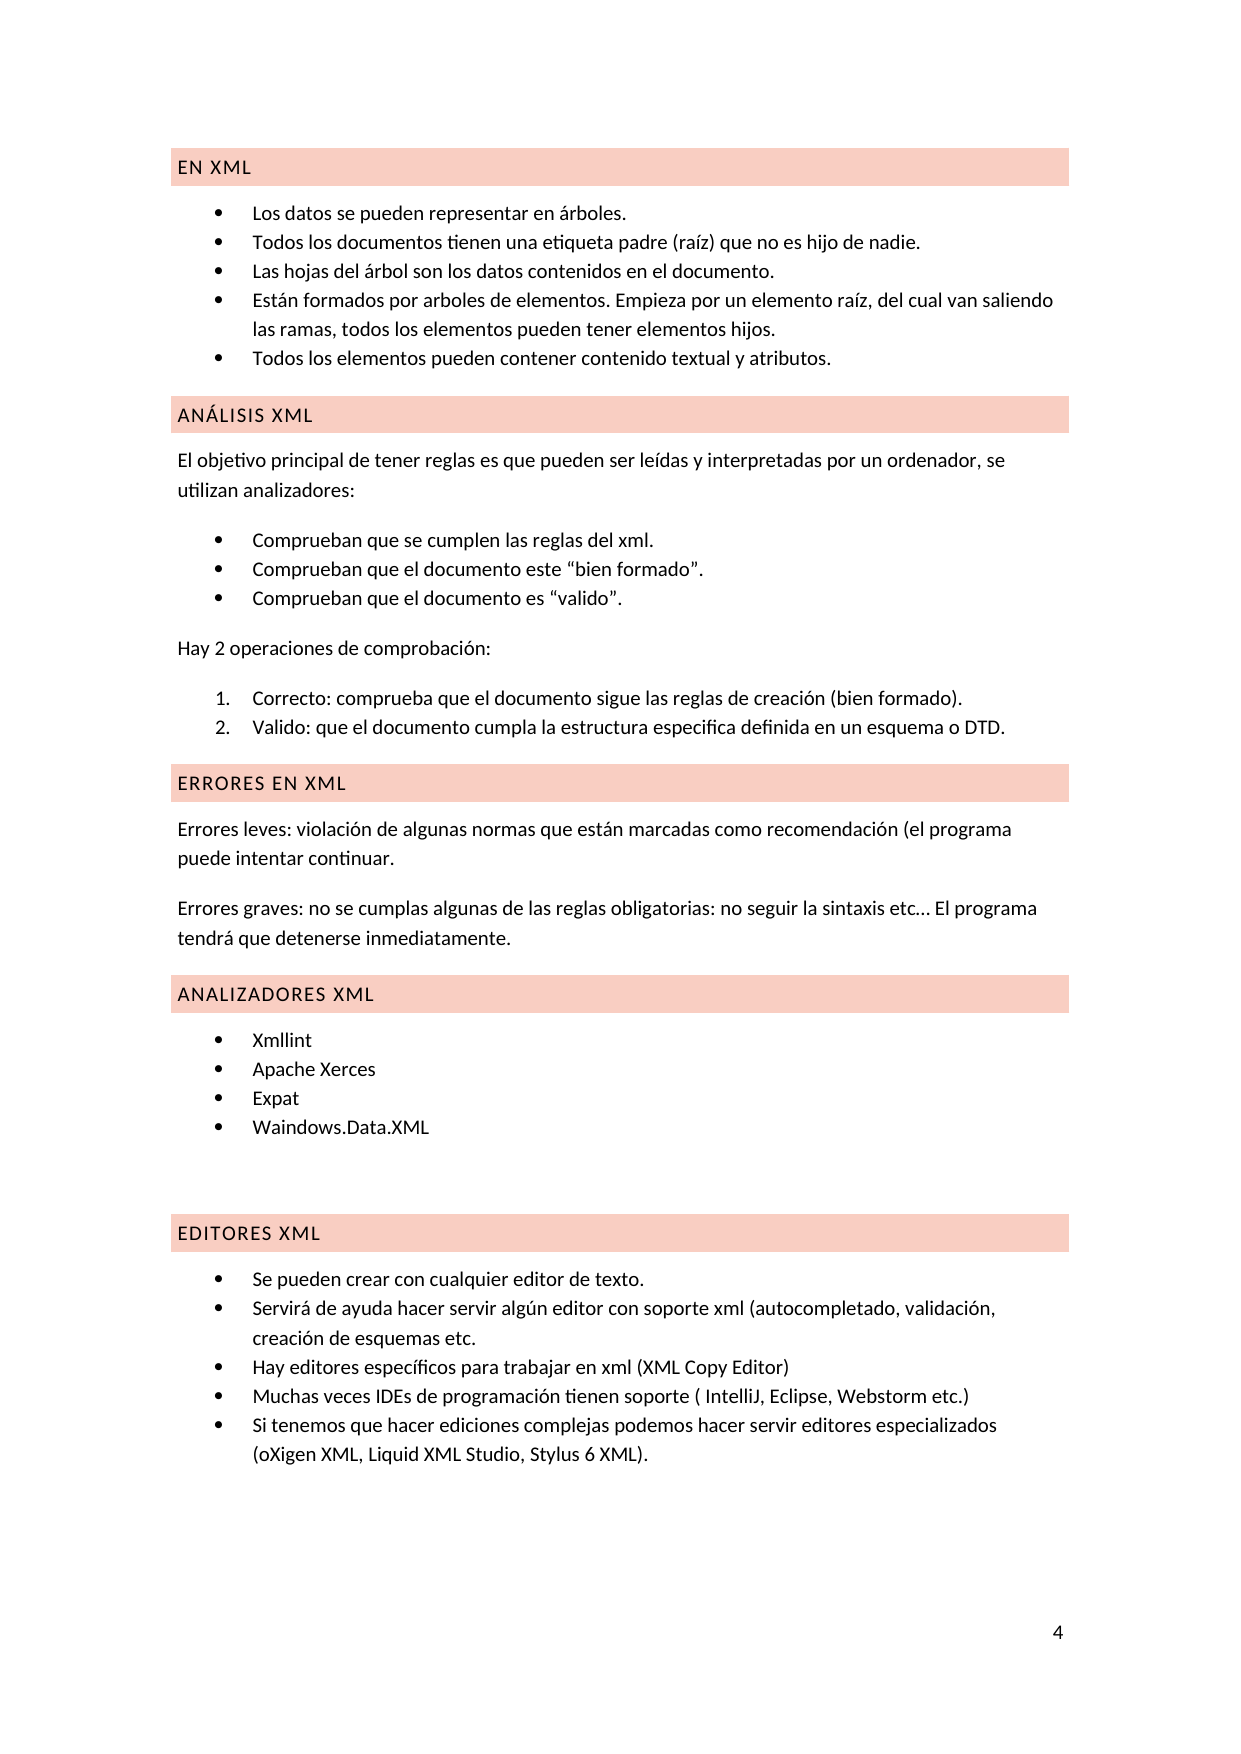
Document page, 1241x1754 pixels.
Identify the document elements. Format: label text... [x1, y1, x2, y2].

list Muchas veces IDEs de programación tienen soporte ( IntelliJ, Eclipse, Webstorm etc.) [215, 1383, 1063, 1408]
list Servirá de ayuda hacer servir algún editor con soporte xml (autocompletado, validación, creación de esquemas etc. [215, 1296, 1063, 1350]
list Las hojas del árbol son los datos contenidos en el documento. [215, 258, 1063, 283]
list Waindows.Data.XML [215, 1114, 1063, 1140]
text Hay 2 operaciones de comprobación: [177, 635, 1063, 661]
text Errores graves: no se cumplas algunas de las reglas obligatorias: no seguir la sintaxis etc… El programa tendrá que detenerse inmediatamente. [177, 896, 1063, 950]
list Valido: que el documento cumpla la estructura especifica definida en un esquema o DTD. [215, 714, 1063, 740]
text El objetivo principal de tener reglas es que pueden ser leídas y interpretadas por un ordenador, se utilizan analizadores: [177, 448, 1063, 502]
subtitle Errores en XML [177, 771, 1063, 796]
list Hay editores específicos para trabajar en xml (XML Copy Editor) [215, 1354, 1063, 1379]
list Correcto: comprueba que el documento sigue las reglas de creación (bien formado). [215, 685, 1063, 711]
list Comprueban que se cumplen las reglas del xml. [215, 527, 1063, 552]
list Si tenemos que hacer ediciones complejas podemos hacer servir editores especializados (oXigen XML, Liquid XML Studio, Stylus 6 XML). [215, 1412, 1063, 1467]
list Todos los elementos pueden contener contenido textual y atributos. [215, 346, 1063, 371]
subtitle Editores XML [177, 1221, 1063, 1246]
list Expat [215, 1085, 1063, 1111]
list Están formados por arboles de elementos. Empieza por un elemento raíz, del cual van saliendo las ramas, todos los elementos pueden tener elementos hijos. [215, 287, 1063, 342]
list Comprueban que el documento este “bien formado”. [215, 556, 1063, 581]
subtitle Análisis XML [177, 402, 1063, 427]
subtitle En XML [177, 154, 1063, 179]
list Comprueban que el documento es “valido”. [215, 585, 1063, 611]
subtitle Analizadores XML [177, 981, 1063, 1006]
text Errores leves: violación de algunas normas que están marcadas como recomendación (el programa puede intentar continuar. [177, 816, 1063, 871]
list Se pueden crear con cualquier editor de texto. [215, 1266, 1063, 1292]
list Xmllint [215, 1027, 1063, 1052]
list Apache Xerces [215, 1056, 1063, 1081]
list Todos los documentos tienen una etiqueta padre (raíz) que no es hijo de nadie. [215, 229, 1063, 254]
list Los datos se pueden representar en árboles. [215, 200, 1063, 225]
